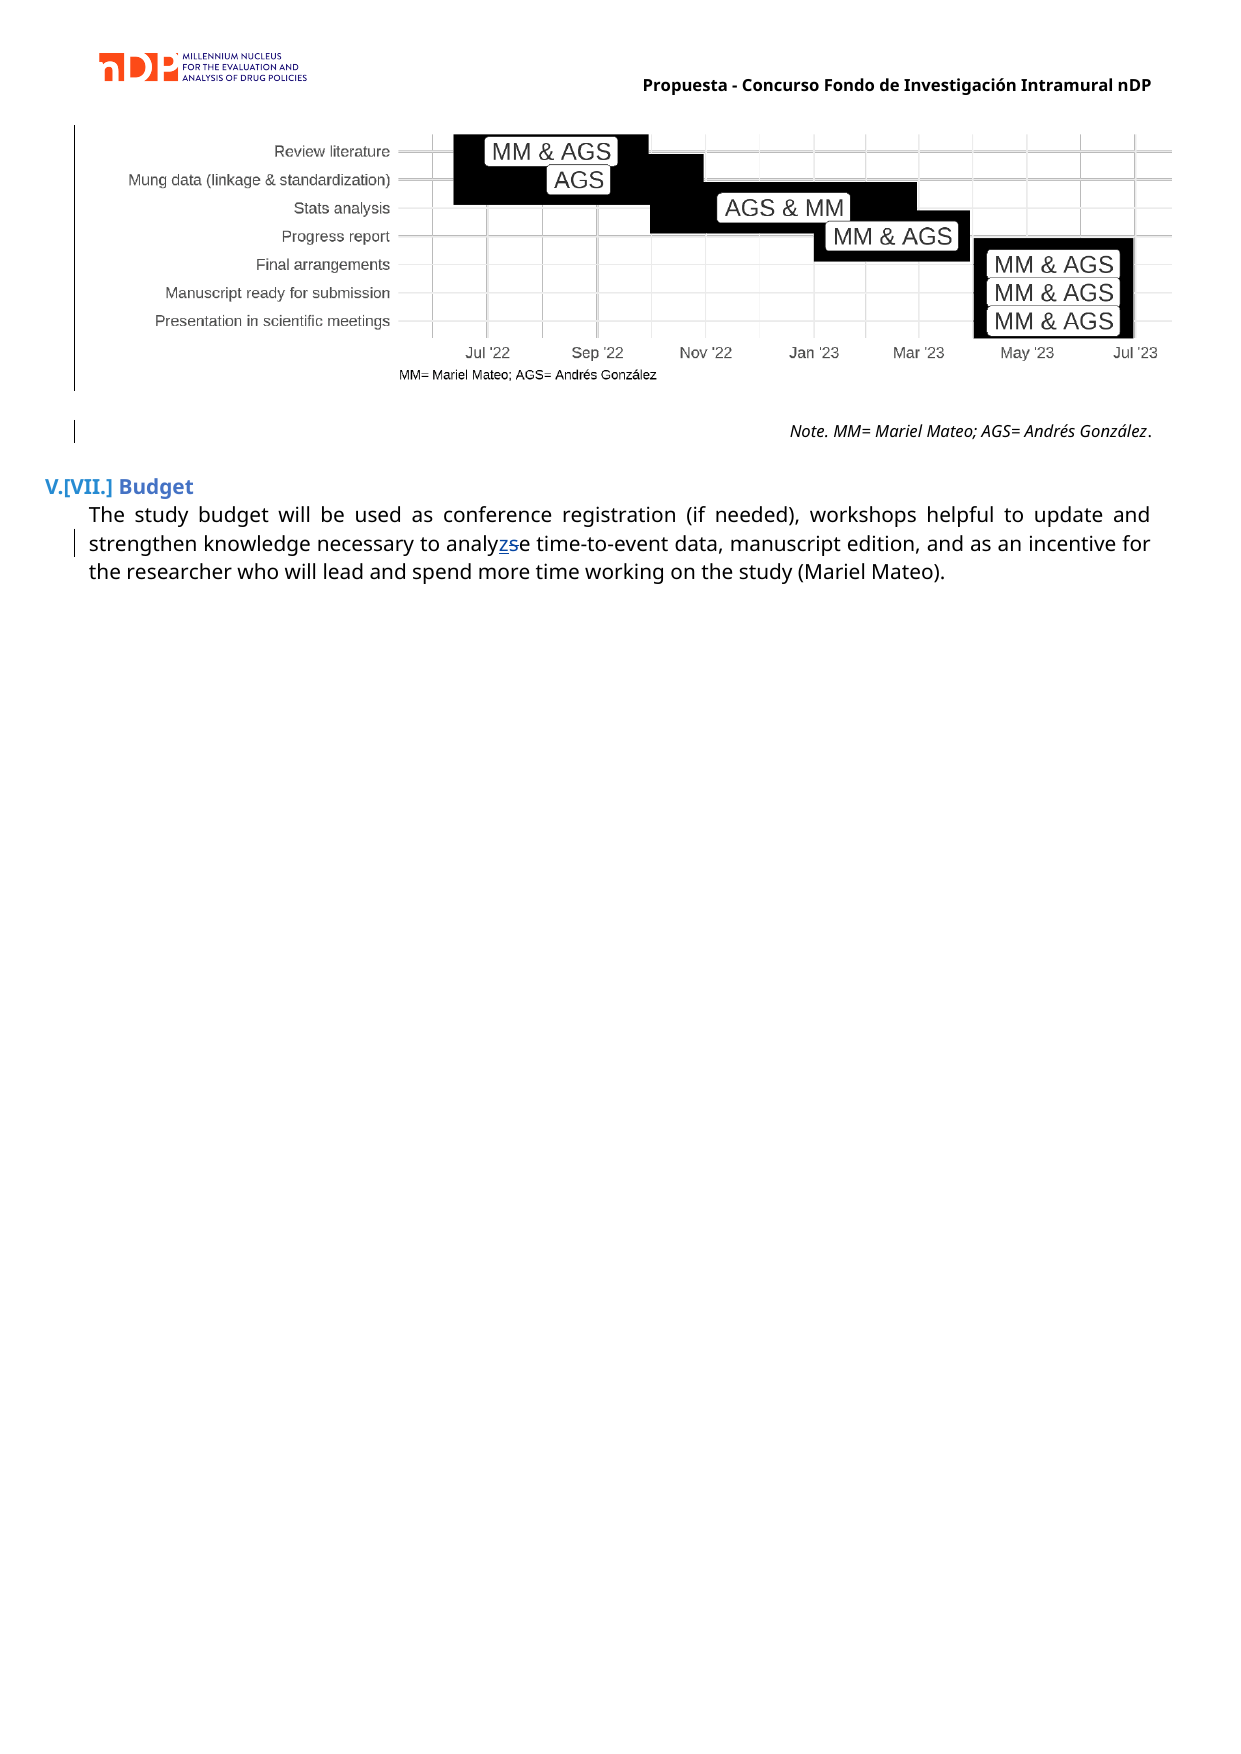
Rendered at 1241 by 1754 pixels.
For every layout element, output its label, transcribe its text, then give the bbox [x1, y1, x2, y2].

picture [92, 42, 312, 87]
text The study budget will be used as conference registration (if needed), workshops helpful to update and strengthen knowledge necessary to analye time-to-event data, manuscript edition, and as an incentive for the researcher who will lead and spend more time working on the study (Mariel Mateo). [89, 500, 1152, 586]
subtitle Budget [89, 472, 1152, 500]
text Note. MM= Mariel Mateo; AGS= Andrés González. [89, 420, 1152, 443]
picture [118, 125, 1182, 391]
